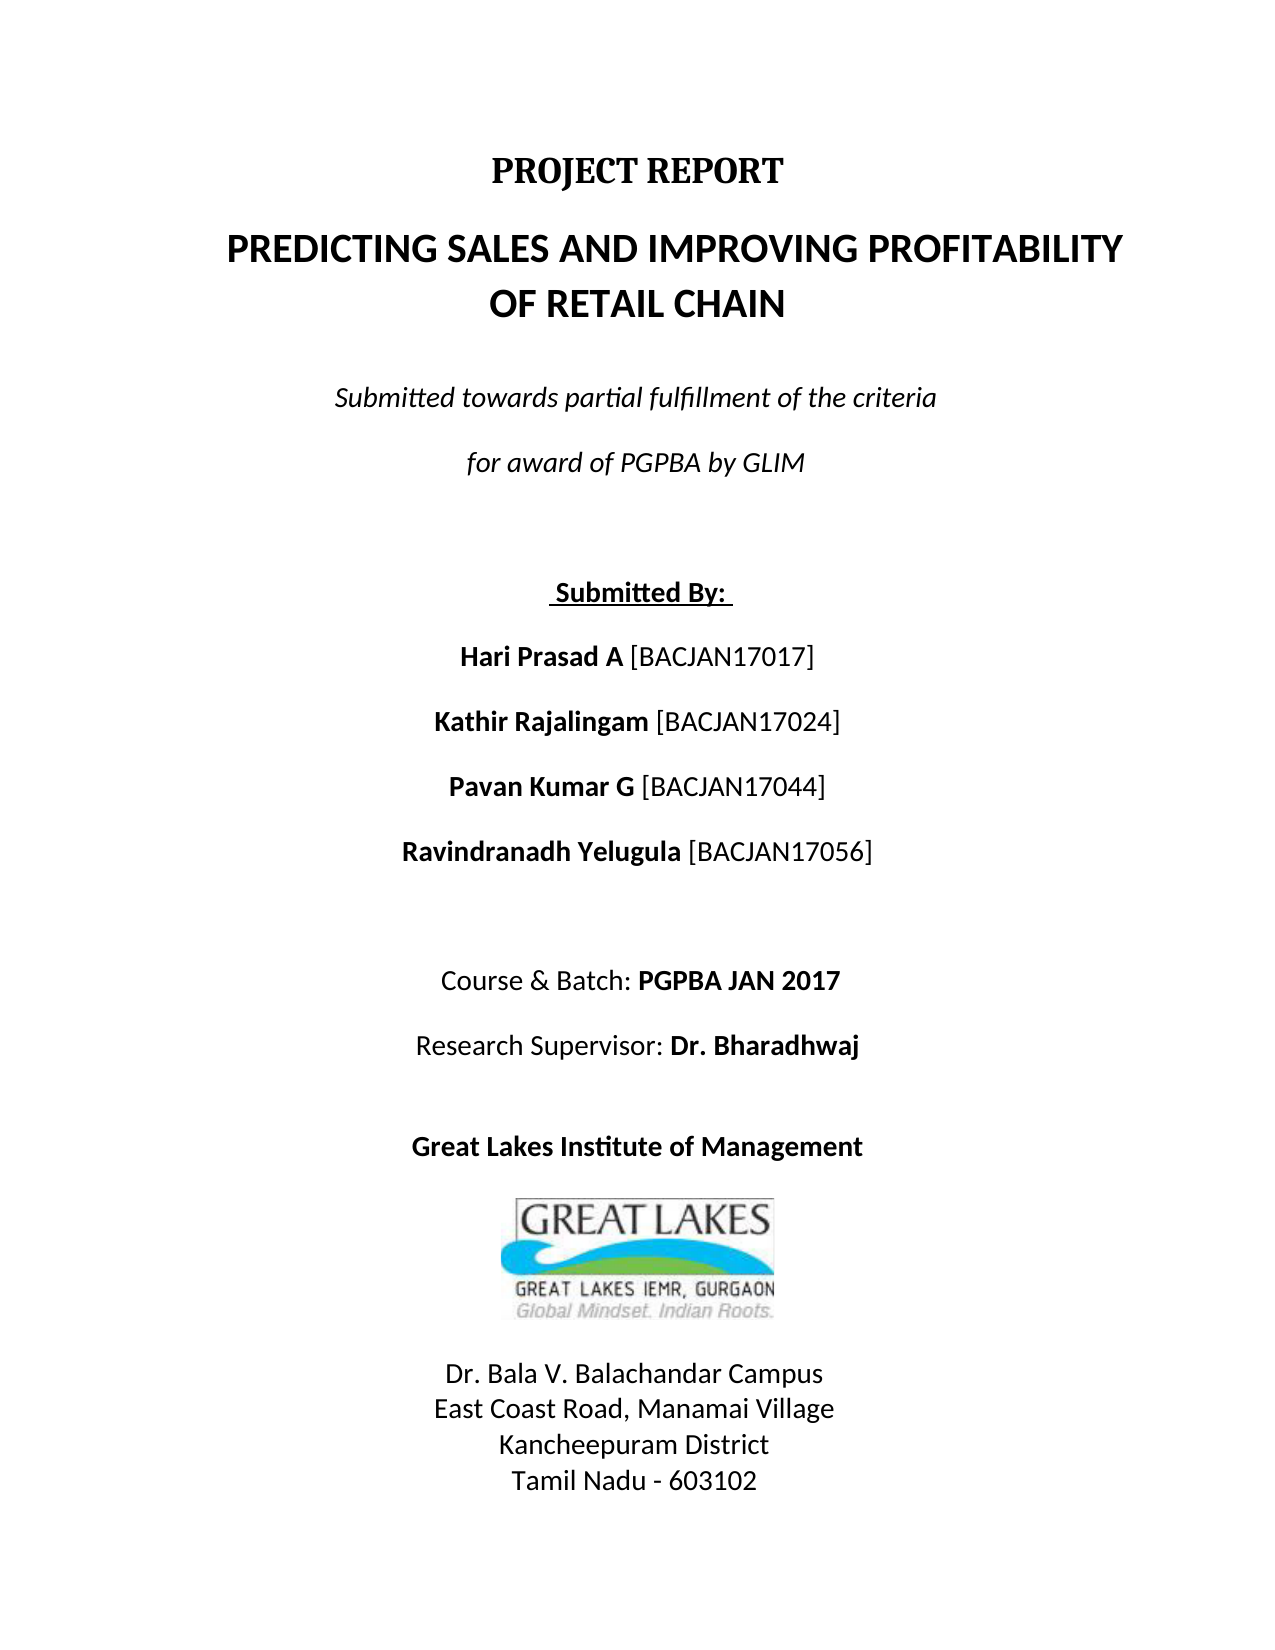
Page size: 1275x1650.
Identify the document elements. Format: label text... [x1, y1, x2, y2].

text Submitted towards partial fulfillment of the criteria [150, 379, 1125, 415]
text Great Lakes Institute of Management [150, 1128, 1125, 1163]
text Dr. Bala V. Balachandar Campus East Coast Road, Manamai Village [150, 1355, 1125, 1426]
text PROJECT REPORT [150, 150, 1125, 193]
text Kathir Rajalingam [BACJAN17024] [150, 703, 1125, 739]
text Submitted By: [150, 574, 1125, 609]
text Kancheepuram District Tamil Nadu - 603102 [150, 1426, 1125, 1497]
text Ravindranadh Yelugula [BACJAN17056] [150, 833, 1125, 868]
text Pavan Kumar G [BACJAN17044] [150, 768, 1125, 804]
text Hari Prasad A [BACJAN17017] [150, 638, 1125, 674]
text Course & Batch: PGPBA JAN 2017 [150, 962, 1125, 998]
text PREDICTING SALES AND IMPROVING PROFITABILITY OF RETAIL CHAIN [150, 222, 1125, 328]
text Research Supervisor: Dr. Bharadhwaj [150, 1027, 1125, 1063]
text for award of PGPBA by GLIM [150, 444, 1125, 480]
